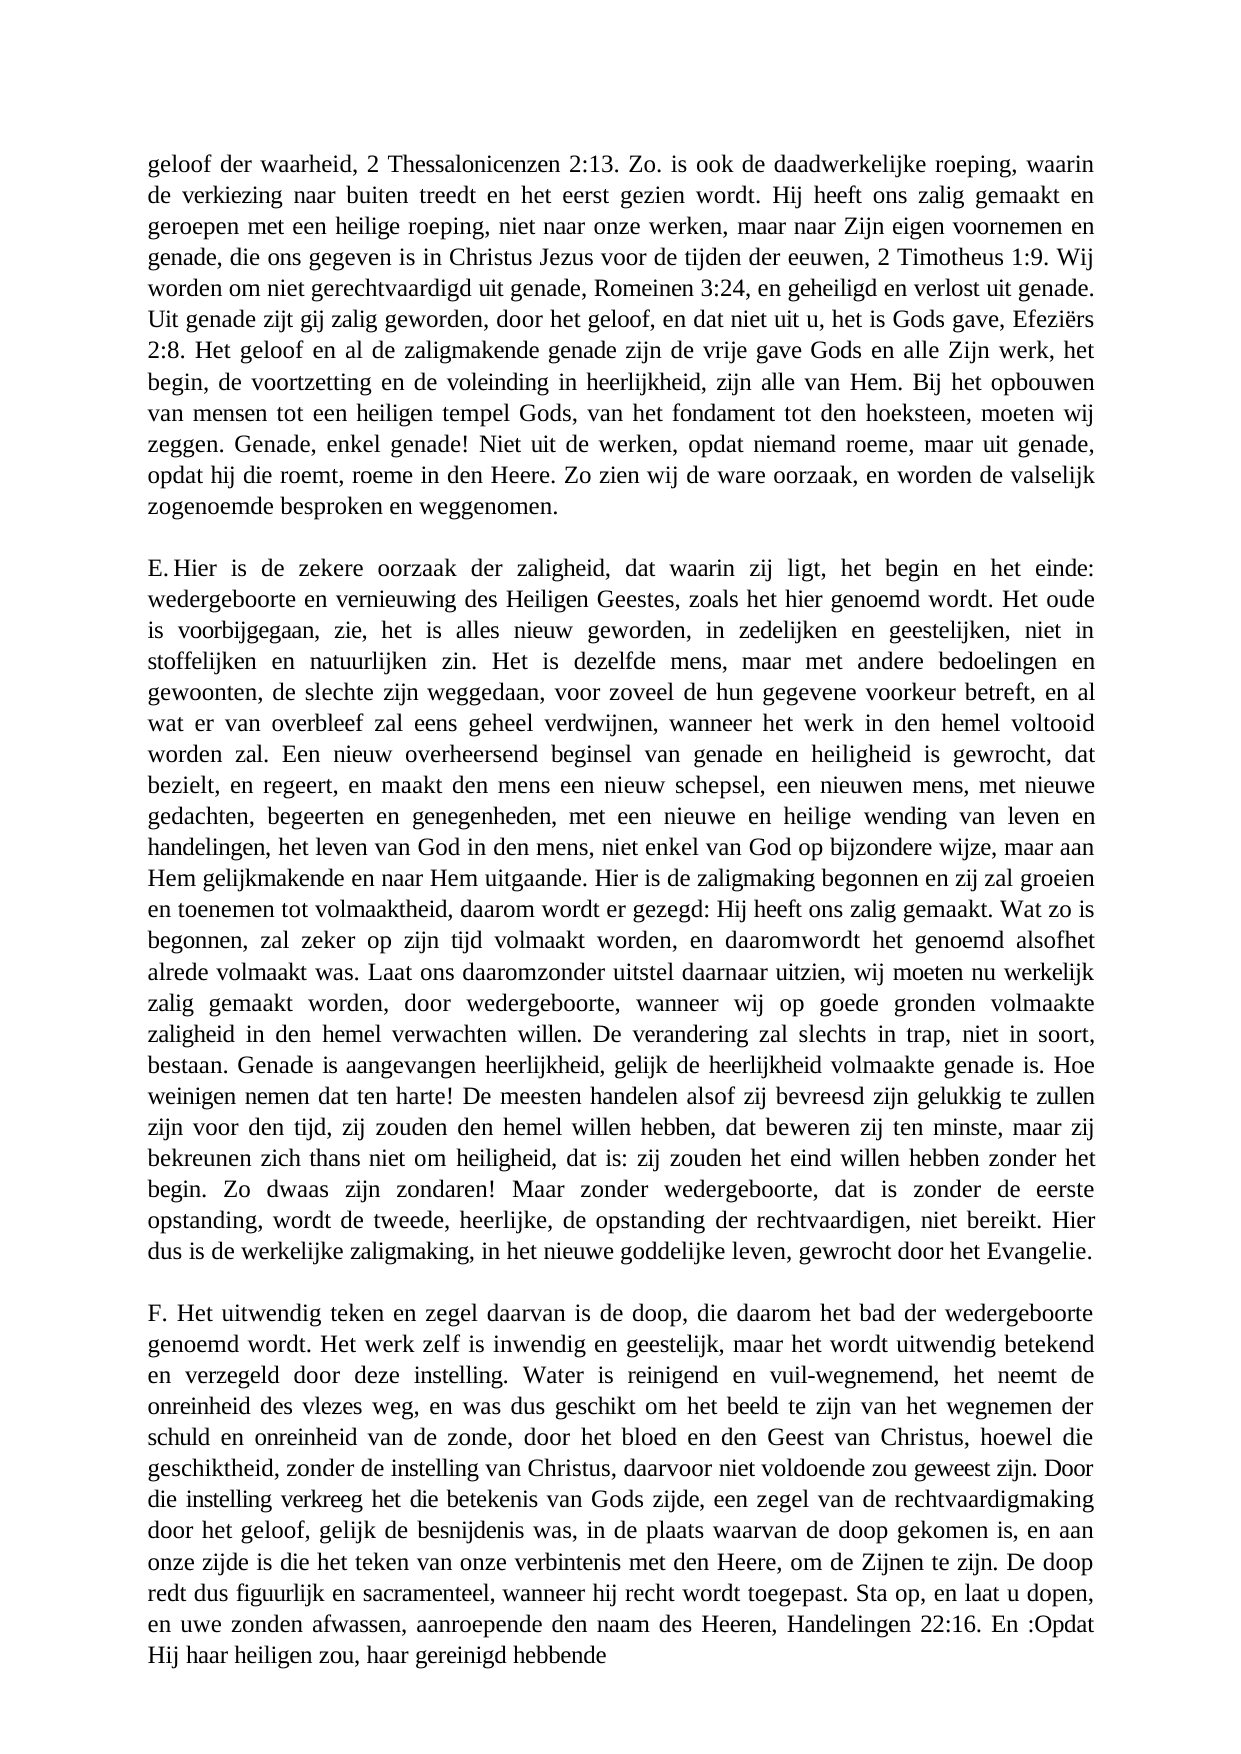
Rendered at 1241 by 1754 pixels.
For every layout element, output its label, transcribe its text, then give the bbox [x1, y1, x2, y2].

list Hier is de zekere oorzaak der zaligheid, dat waarin zij ligt, het begin en het einde: wedergeboorte en vernieuwing des Heiligen Geestes, zoals het hier genoemd wordt. Het oude is voorbijgegaan, zie, het is alles nieuw geworden, in zedelijken en geestelijken, niet in stoffelijken en natuurlijken zin. Het is dezelfde mens, maar met andere bedoelingen en gewoonten, de slechte zijn weggedaan, voor zoveel de hun gegevene voorkeur betreft, en al wat er van overbleef zal eens geheel verdwijnen, wanneer het werk in den hemel voltooid worden zal. Een nieuw overheersend beginsel van genade en heiligheid is gewrocht, dat bezielt, en regeert, en maakt den mens een nieuw schepsel, een nieuwen mens, met nieuwe gedachten, begeerten en genegenheden, met een nieuwe en heilige wending van leven en handelingen, het leven van God in den mens, niet enkel van God op bijzondere wijze, maar aan Hem gelijkmakende en naar Hem uitgaande. Hier is de zaligmaking begonnen en zij zal groeien en toenemen tot volmaaktheid, daarom wordt er gezegd: Hij heeft ons zalig gemaakt. Wat zo is begonnen, zal zeker op zijn tijd volmaakt worden, en daaromwordt het genoemd alsofhet alrede volmaakt was. Laat ons daaromzonder uitstel daarnaar uitzien, wij moeten nu werkelijk zalig gemaakt worden, door wedergeboorte, wanneer wij op goede gronden volmaakte zaligheid in den hemel verwachten willen. De verandering zal slechts in trap, niet in soort, bestaan. Genade is aangevangen heerlijkheid, gelijk de heerlijkheid volmaakte genade is. Hoe weinigen nemen dat ten harte! De meesten handelen alsof zij bevreesd zijn gelukkig te zullen zijn voor den tijd, zij zouden den hemel willen hebben, dat beweren zij ten minste, maar zij bekreunen zich thans niet om heiligheid, dat is: zij zouden het eind willen hebben zonder het begin. Zo dwaas zijn zondaren! Maar zonder wedergeboorte, dat is zonder de eerste opstanding, wordt de tweede, heerlijke, de opstanding der rechtvaardigen, niet bereikt. Hier dus is de werkelijke zaligmaking, in het nieuwe goddelijke leven, gewrocht door het Evangelie. [147, 553, 1095, 1265]
list Het uitwendig teken en zegel daarvan is de doop, die daarom het bad der wedergeboorte genoemd wordt. Het werk zelf is inwendig en geestelijk, maar het wordt uitwendig betekend en verzegeld door deze instelling. Water is reinigend en vuil-wegnemend, het neemt de onreinheid des vlezes weg, en was dus geschikt om het beeld te zijn van het wegnemen der schuld en onreinheid van de zonde, door het bloed en den Geest van Christus, hoewel die geschiktheid, zonder de instelling van Christus, daarvoor niet voldoende zou geweest zijn. Door die instelling verkreeg het die betekenis van Gods zijde, een zegel van de rechtvaardigmaking door het geloof, gelijk de besnijdenis was, in de plaats waarvan de doop gekomen is, en aan onze zijde is die het teken van onze verbintenis met den Heere, om de Zijnen te zijn. De doop redt dus figuurlijk en sacramenteel, wanneer hij recht wordt toegepast. Sta op, en laat u dopen, en uwe zonden afwassen, aanroepende den naam des Heeren, Handelingen 22:16. En :Opdat Hij haar heiligen zou, haar gereinigd hebbende [147, 1298, 1094, 1668]
text geloof der waarheid, 2 Thessalonicenzen 2:13. Zo. is ook de daadwerkelijke roeping, waarin de verkiezing naar buiten treedt en het eerst gezien wordt. Hij heeft ons zalig gemaakt en geroepen met een heilige roeping, niet naar onze werken, maar naar Zijn eigen voornemen en genade, die ons gegeven is in Christus Jezus voor de tijden der eeuwen, 2 Timotheus 1:9. Wij worden om niet gerechtvaardigd uit genade, Romeinen 3:24, en geheiligd en verlost uit genade. Uit genade zijt gij zalig geworden, door het geloof, en dat niet uit u, het is Gods gave, Efeziërs 2:8. Het geloof en al de zaligmakende genade zijn de vrije gave Gods en alle Zijn werk, het begin, de voortzetting en de voleinding in heerlijkheid, zijn alle van Hem. Bij het opbouwen van mensen tot een heiligen tempel Gods, van het fondament tot den hoeksteen, moeten wij zeggen. Genade, enkel genade! Niet uit de werken, opdat niemand roeme, maar uit genade, opdat hij die roemt, roeme in den Heere. Zo zien wij de ware oorzaak, en worden de valselijk zogenoemde besproken en weggenomen. [147, 149, 1095, 519]
